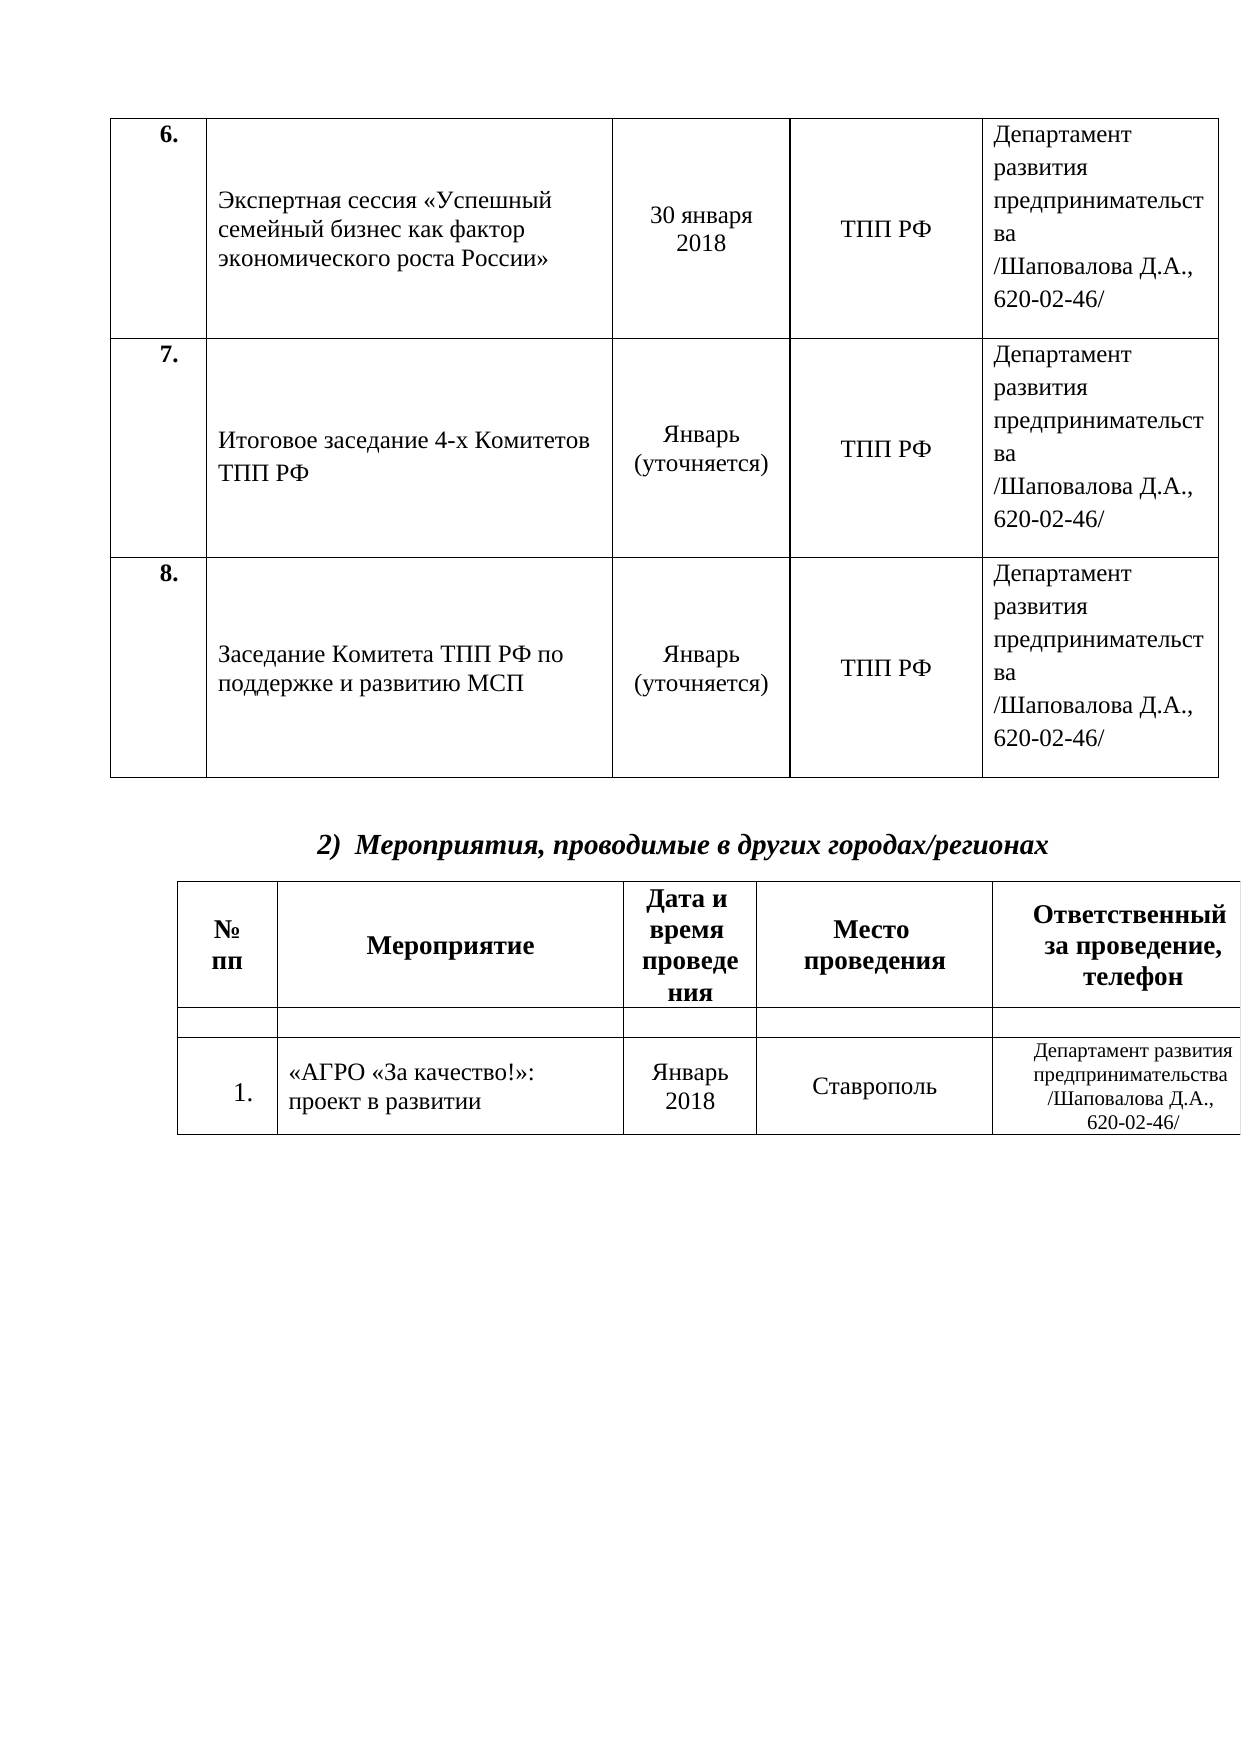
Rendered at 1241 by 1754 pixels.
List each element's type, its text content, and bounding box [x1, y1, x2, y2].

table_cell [983, 119, 1218, 338]
table_cell ТПП РФ [791, 339, 982, 557]
table_cell Январь 2018 [624, 1038, 756, 1134]
table_cell 30 января 2018 [613, 119, 789, 338]
table_cell [757, 1008, 992, 1037]
table_cell Департамент развития предпринимательства /Шаповалова Д.А., 620-02-46/ [993, 1038, 1240, 1134]
table_header Дата и время проведения [624, 882, 756, 1007]
table_cell Департамент развития предпринимательства /Шаповалова Д.А., 620-02-46/ [983, 558, 1218, 777]
table_cell ТПП РФ [791, 558, 982, 777]
table_cell Департамент развития предпринимательства /Шаповалова Д.А., 620-02-46/ [983, 339, 1218, 557]
table_cell [178, 1008, 277, 1037]
table_cell Январь (уточняется) [613, 558, 789, 777]
table_cell [624, 1008, 756, 1037]
table_cell Итоговое заседание 4-х Комитетов ТПП РФ [207, 339, 612, 557]
table_cell [993, 1008, 1240, 1037]
table_header Мероприятие [278, 882, 623, 1007]
table_cell Ставрополь [757, 1038, 992, 1134]
table_cell [111, 339, 206, 557]
table_header Ответственный за проведение, телефон [993, 882, 1240, 1007]
table_cell ТПП РФ [791, 119, 982, 338]
table_cell «АГРО «За качество!»: проект в развитии [278, 1038, 623, 1134]
table_cell [111, 558, 206, 777]
table_cell Экспертная сессия «Успешный семейный бизнес как фактор экономического роста России» [207, 119, 612, 338]
table_cell [111, 119, 206, 338]
table_header Место проведения [757, 882, 992, 1007]
table_cell Заседание Комитета ТПП РФ по поддержке и развитию МСП [207, 558, 612, 777]
table_cell Январь (уточняется) [613, 339, 789, 557]
table_header № пп [178, 882, 277, 1007]
list Мероприятия, проводимые в других городах/регионах [215, 827, 1152, 860]
table_cell 1. [178, 1038, 277, 1134]
table_cell [278, 1008, 623, 1037]
